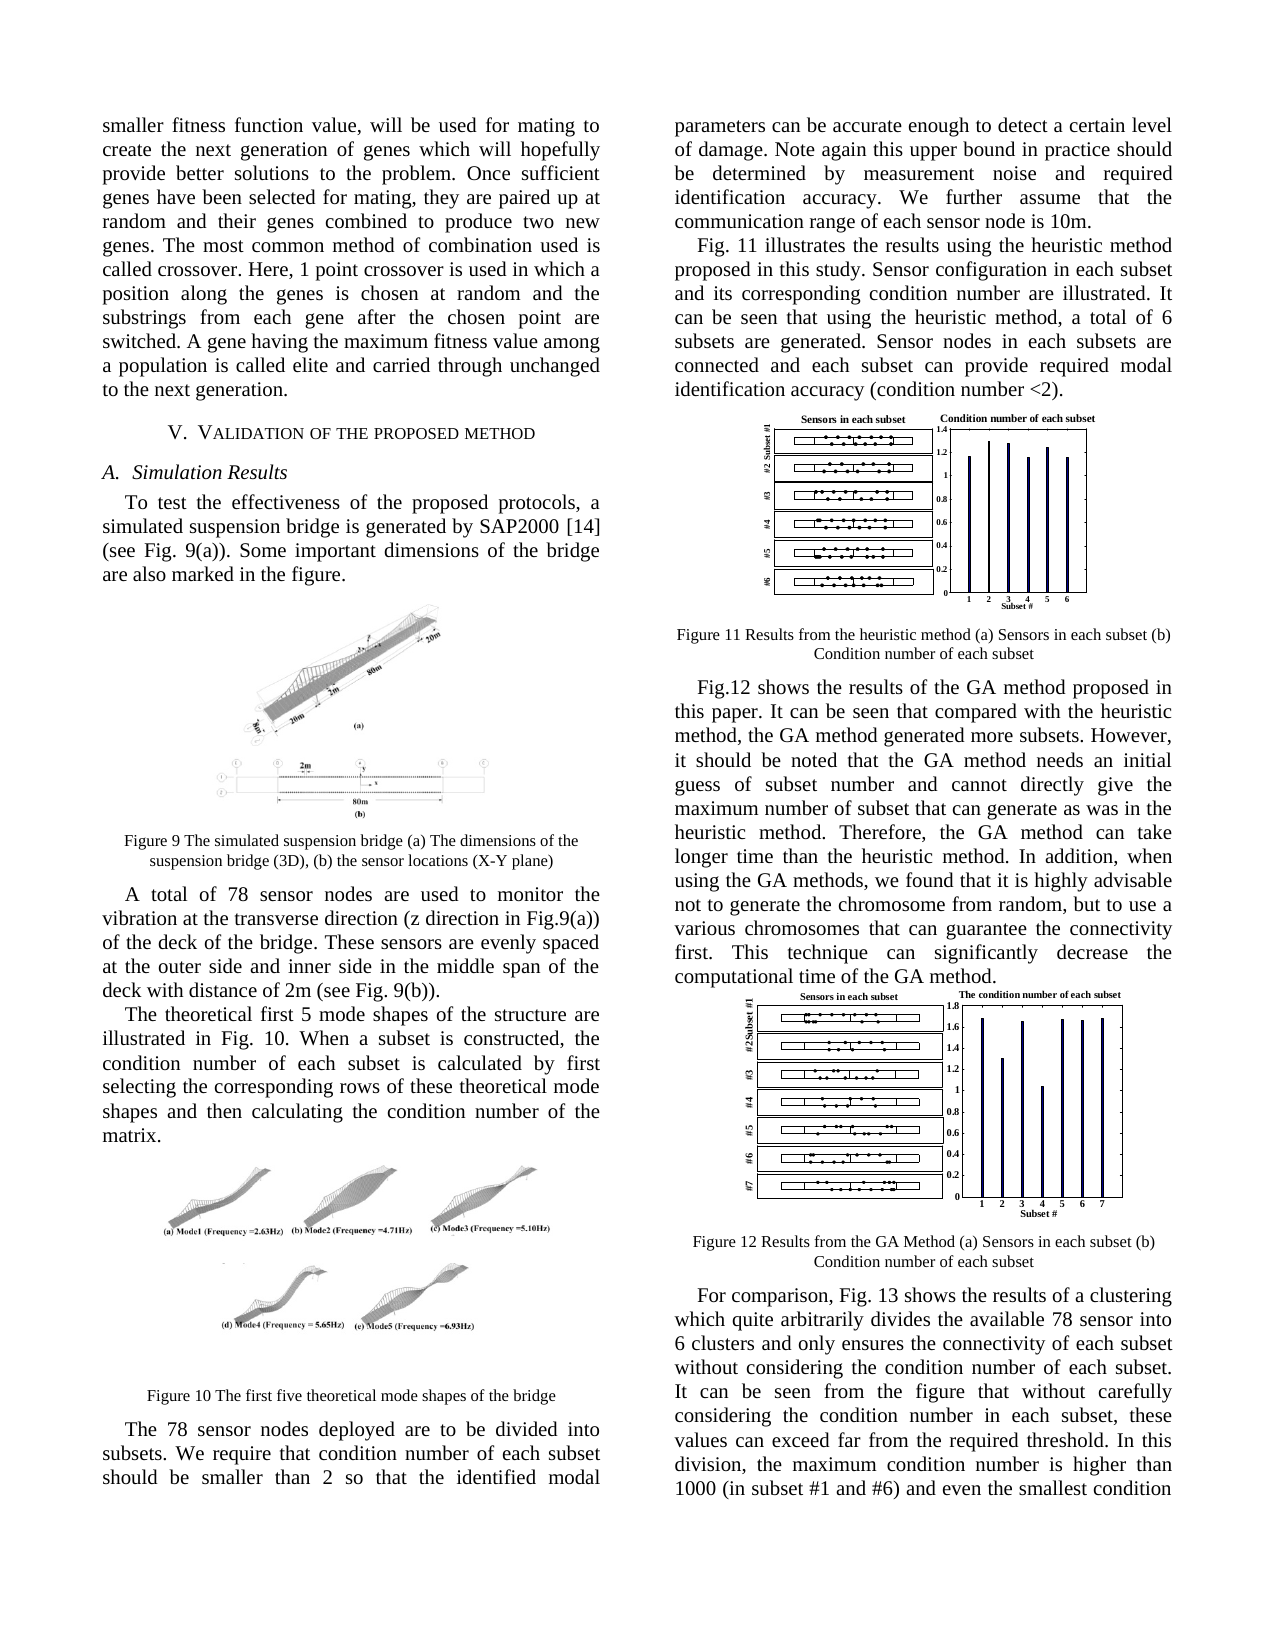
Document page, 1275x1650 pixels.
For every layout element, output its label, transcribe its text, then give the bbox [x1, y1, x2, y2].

text To test the effectiveness of the proposed protocols, a simulated suspension bridge is generated by SAP2000 [14] (see Fig. 9(a)). Some important dimensions of the bridge are also marked in the figure. [102, 490, 601, 586]
text Fig. 11 illustrates the results using the heuristic method proposed in this study. Sensor configuration in each subset and its corresponding condition number are illustrated. It can be seen that using the heuristic method, a total of 6 subsets are generated. Sensor nodes in each subsets are connected and each subset can provide required modal identification accuracy (condition number <2). [674, 233, 1173, 401]
text The 78 sensor nodes deployed are to be divided into subsets. We require that condition number of each subset should be smaller than 2 so that the identified modal parameters can be accurate enough to detect a certain level of damage. Note again this upper bound in practice should be determined by measurement noise and required identification accuracy. We further assume that the communication range of each sensor node is 10m. [102, 1417, 601, 1489]
picture [212, 598, 491, 819]
text The 78 sensor nodes deployed are to be divided into subsets. We require that condition number of each subset should be smaller than 2 so that the identified modal parameters can be accurate enough to detect a certain level of damage. Note again this upper bound in practice should be determined by measurement noise and required identification accuracy. We further assume that the communication range of each sensor node is 10m. [674, 112, 1173, 233]
text Figure 11 Results from the heuristic method (a) Sensors in each subset (b) Condition number of each subset [674, 624, 1173, 663]
picture [149, 1159, 553, 1373]
text A total of 78 sensor nodes are used to monitor the vibration at the transverse direction (z direction in Fig.9(a)) of the deck of the bridge. These sensors are evenly spaced at the outer side and inner side in the middle span of the deck with distance of 2m (see Fig. 9(b)). [102, 882, 601, 1002]
text Fig.12 shows the results of the GA method proposed in this paper. It can be seen that compared with the heuristic method, the GA method generated more subsets. However, it should be noted that the GA method needs an initial guess of subset number and cannot directly give the maximum number of subset that can generate as was in the heuristic method. Therefore, the GA method can take longer time than the heuristic method. In addition, when using the GA methods, we found that it is highly advisable not to generate the chromosome from random, but to use a various chromosomes that can guarantee the connectivity first. This technique can significantly decrease the computational time of the GA method. [674, 675, 1173, 988]
text The theoretical first 5 mode shapes of the structure are illustrated in Fig. 10. When a subset is constructed, the condition number of each subset is calculated by first selecting the corresponding rows of these theoretical mode shapes and then calculating the condition number of the matrix. [102, 1002, 601, 1147]
text Figure 10 The first five theoretical mode shapes of the bridge [102, 1385, 601, 1404]
subtitle Validation of the proposed method [102, 420, 601, 444]
text Figure 12 Results from the GA Method (a) Sensors in each subset (b) Condition number of each subset [674, 1232, 1173, 1271]
subtitle Simulation Results [102, 460, 601, 484]
text Figure 9 The simulated suspension bridge (a) The dimensions of the suspension bridge (3D), (b) the sensor locations (X-Y plane) [102, 831, 601, 869]
